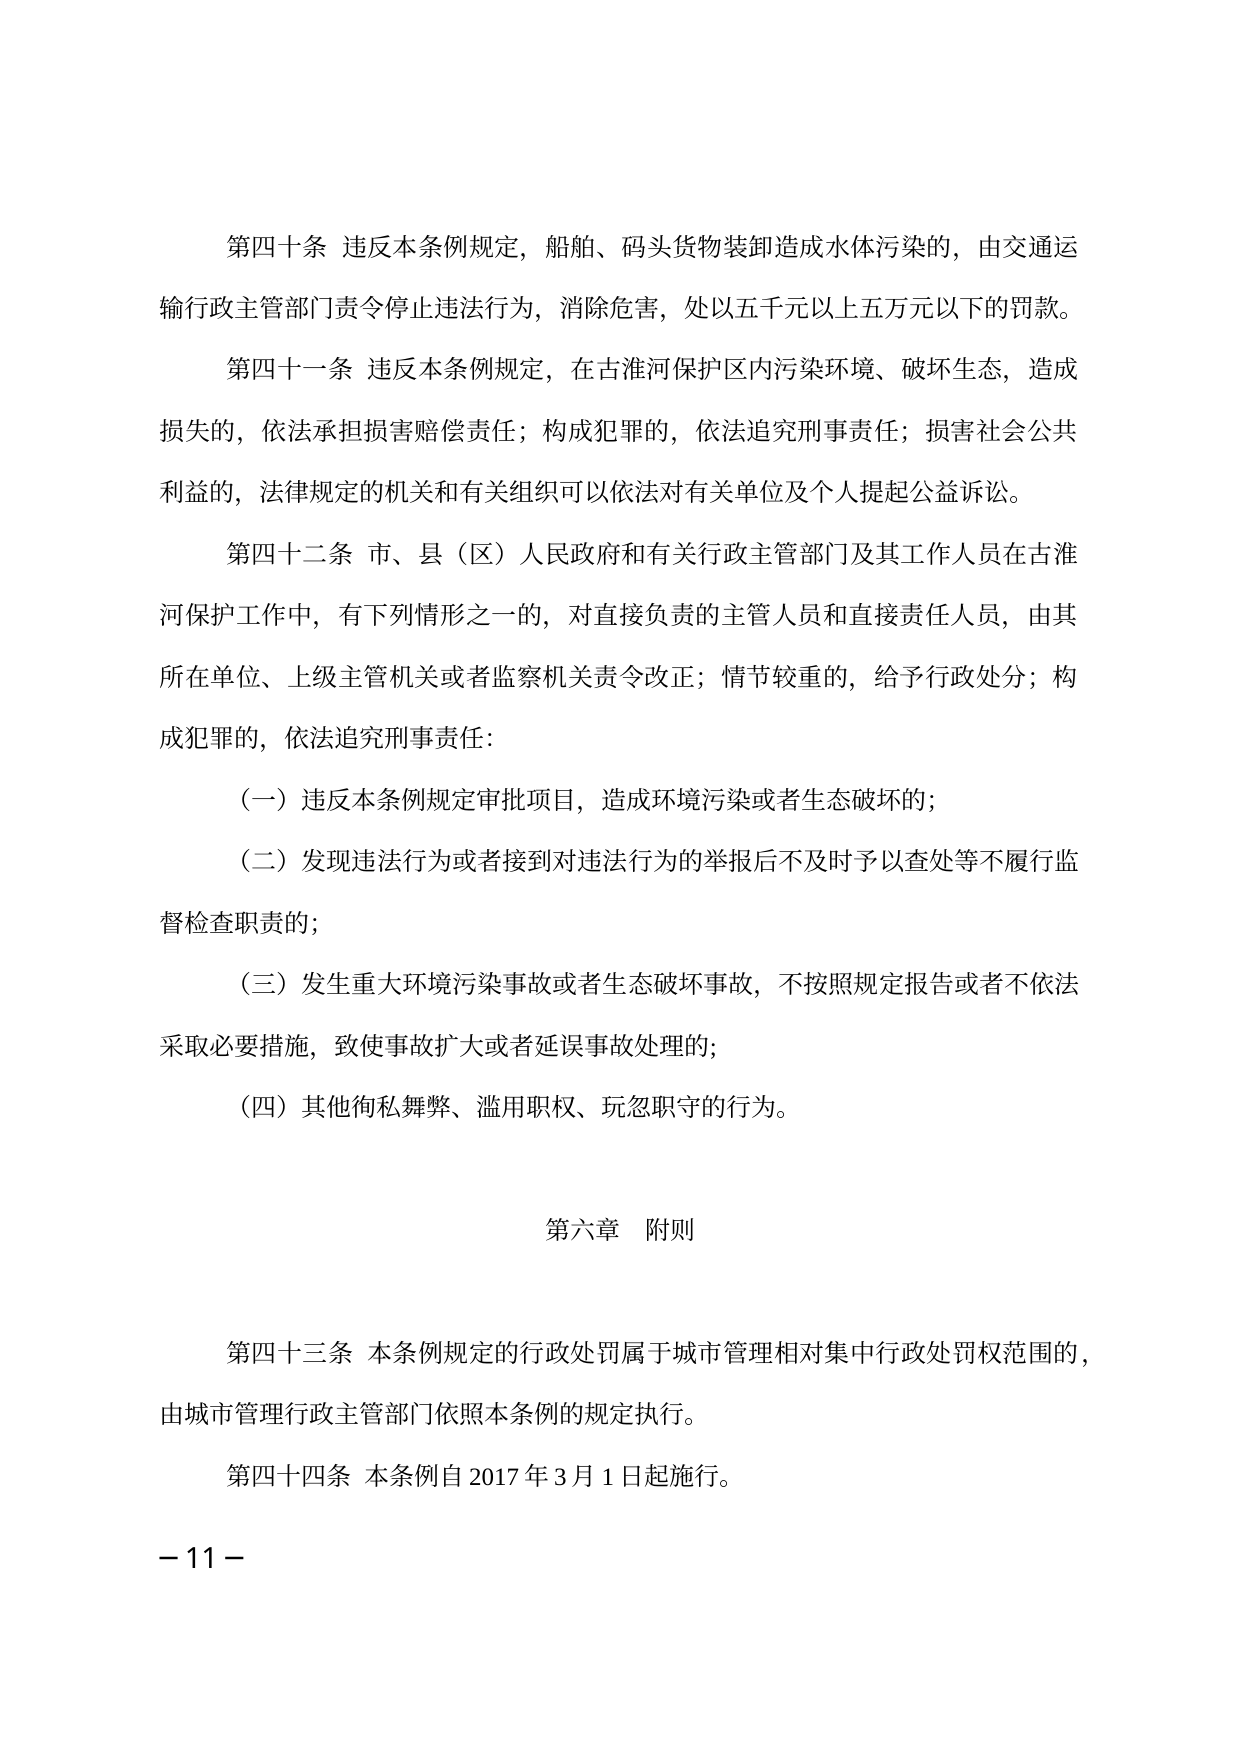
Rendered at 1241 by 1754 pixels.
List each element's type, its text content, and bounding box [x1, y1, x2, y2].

text （四）其他徇私舞弊、滥用职权、玩忽职守的行为。 [159, 1067, 1081, 1129]
text 第六章 附则 [159, 1190, 1081, 1252]
text 第四十二条 市、县（区）人民政府和有关行政主管部门及其工作人员在古淮河保护工作中，有下列情形之一的，对直接负责的主管人员和直接责任人员，由其所在单位、上级主管机关或者监察机关责令改正；情节较重的，给予行政处分；构成犯罪的，依法追究刑事责任： [159, 514, 1081, 760]
text （一）违反本条例规定审批项目，造成环境污染或者生态破坏的； [159, 760, 1081, 821]
text 第四十三条 本条例规定的行政处罚属于城市管理相对集中行政处罚权范围的，由城市管理行政主管部门依照本条例的规定执行。 [159, 1313, 1081, 1436]
text 第四十四条 本条例自2017年3月1日起施行。 [159, 1436, 1081, 1497]
text 第四十一条 违反本条例规定，在古淮河保护区内污染环境、破坏生态，造成损失的，依法承担损害赔偿责任；构成犯罪的，依法追究刑事责任；损害社会公共利益的，法律规定的机关和有关组织可以依法对有关单位及个人提起公益诉讼。 [159, 330, 1081, 514]
text （二）发现违法行为或者接到对违法行为的举报后不及时予以查处等不履行监督检查职责的； [159, 821, 1081, 944]
text （三）发生重大环境污染事故或者生态破坏事故，不按照规定报告或者不依法采取必要措施，致使事故扩大或者延误事故处理的; [159, 944, 1081, 1067]
text 第四十条 违反本条例规定，船舶、码头货物装卸造成水体污染的，由交通运输行政主管部门责令停止违法行为，消除危害，处以五千元以上五万元以下的罚款。 [159, 207, 1081, 330]
